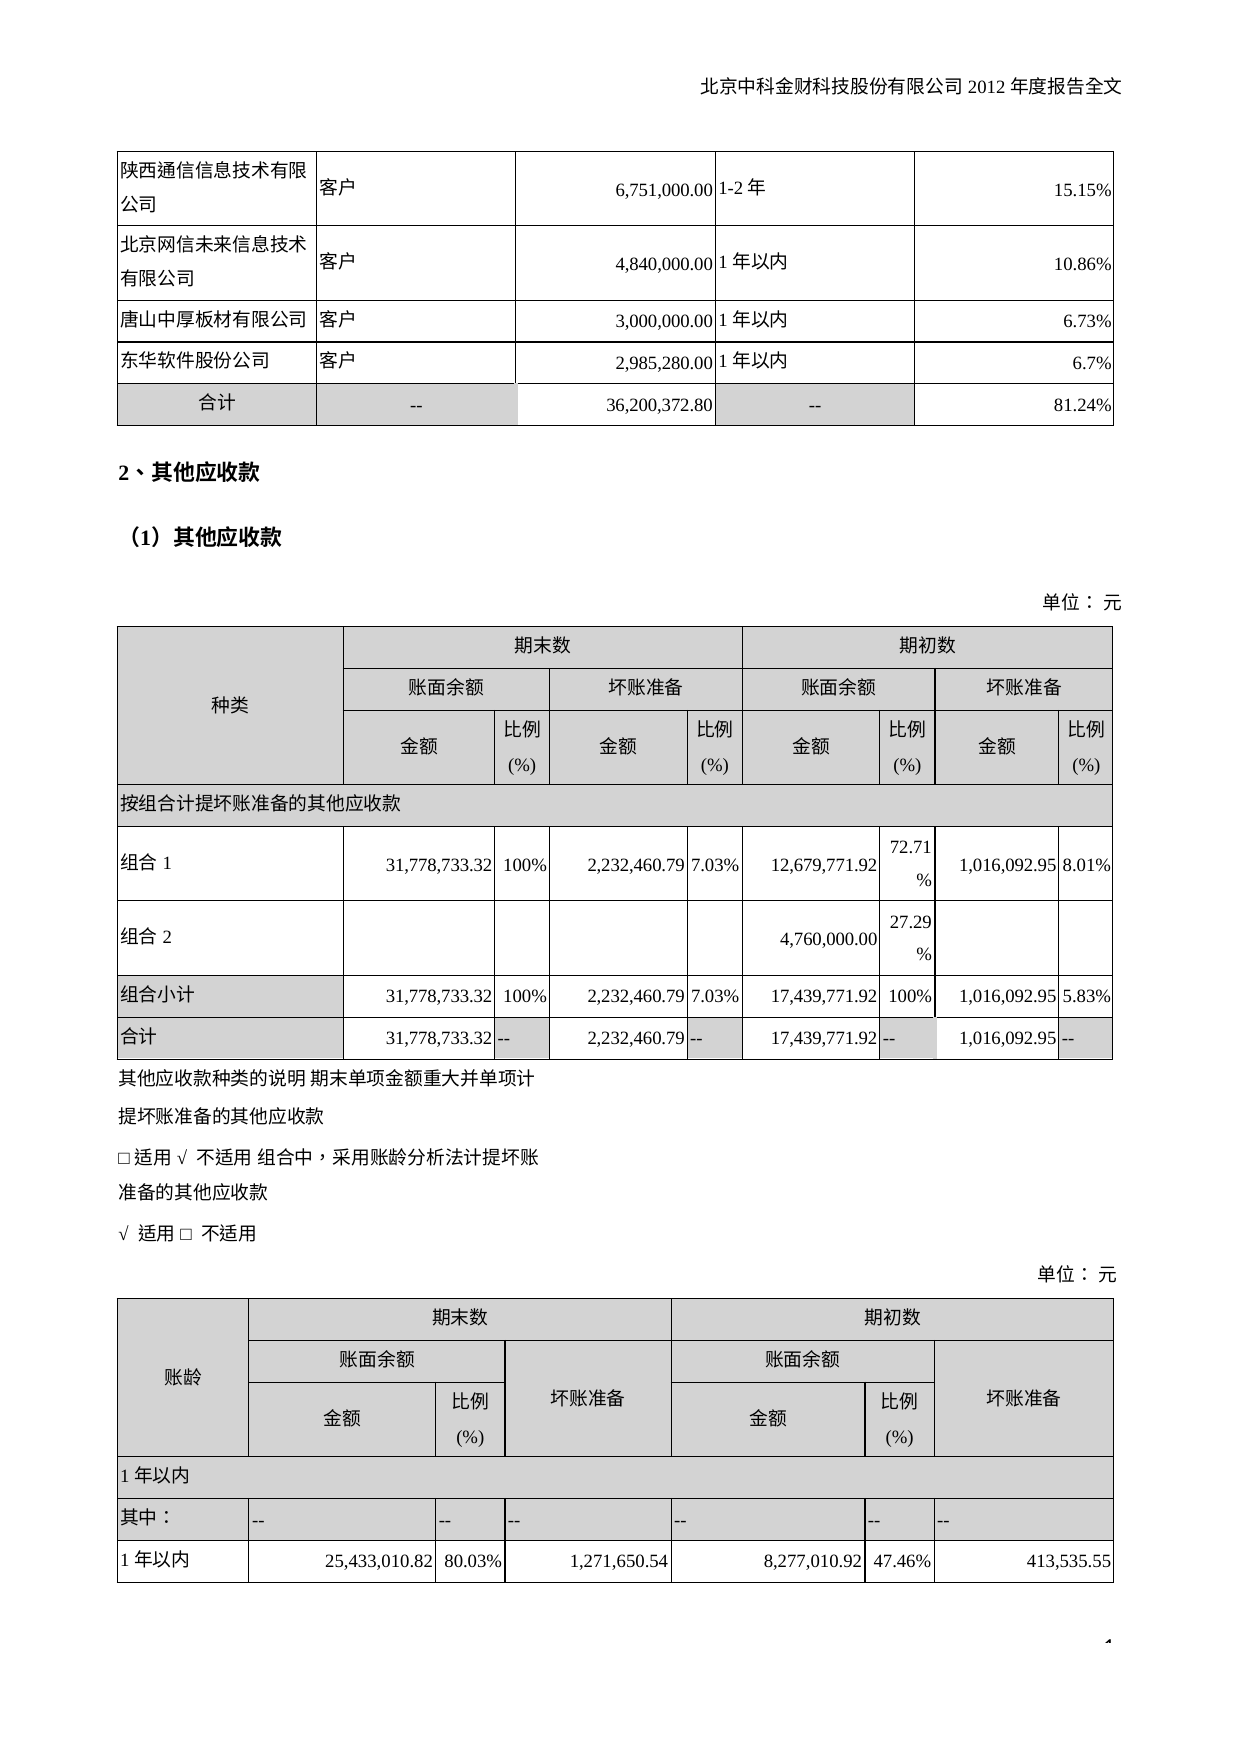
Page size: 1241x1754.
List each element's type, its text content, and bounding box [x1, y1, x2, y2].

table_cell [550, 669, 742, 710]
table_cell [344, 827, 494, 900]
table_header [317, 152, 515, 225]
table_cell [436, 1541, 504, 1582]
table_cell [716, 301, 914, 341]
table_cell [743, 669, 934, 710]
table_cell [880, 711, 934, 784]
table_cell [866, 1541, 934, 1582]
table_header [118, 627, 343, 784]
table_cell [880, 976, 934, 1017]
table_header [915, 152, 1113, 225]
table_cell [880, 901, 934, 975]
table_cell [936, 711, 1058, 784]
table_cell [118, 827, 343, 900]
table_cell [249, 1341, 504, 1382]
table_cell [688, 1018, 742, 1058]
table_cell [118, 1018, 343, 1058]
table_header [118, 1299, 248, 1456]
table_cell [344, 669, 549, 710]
text □ 适用 √ 不适用 组合中，采用账龄分析法计提坏账准备的其他应收款 [118, 1144, 551, 1205]
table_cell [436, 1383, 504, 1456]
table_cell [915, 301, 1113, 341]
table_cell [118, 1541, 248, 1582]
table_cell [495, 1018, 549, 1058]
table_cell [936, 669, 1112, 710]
text 单位： 元 [102, 589, 1122, 614]
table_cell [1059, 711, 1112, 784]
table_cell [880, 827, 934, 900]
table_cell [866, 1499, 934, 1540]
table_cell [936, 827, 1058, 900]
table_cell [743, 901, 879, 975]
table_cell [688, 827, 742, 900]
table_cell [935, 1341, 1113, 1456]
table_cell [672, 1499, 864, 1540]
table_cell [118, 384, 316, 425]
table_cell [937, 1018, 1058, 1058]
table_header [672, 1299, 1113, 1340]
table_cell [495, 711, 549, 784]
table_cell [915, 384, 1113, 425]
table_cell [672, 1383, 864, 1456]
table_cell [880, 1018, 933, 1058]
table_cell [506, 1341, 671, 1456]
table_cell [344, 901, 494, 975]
text 其他应收款种类的说明 期末单项金额重大并单项计提坏账准备的其他应收款 [118, 1065, 551, 1128]
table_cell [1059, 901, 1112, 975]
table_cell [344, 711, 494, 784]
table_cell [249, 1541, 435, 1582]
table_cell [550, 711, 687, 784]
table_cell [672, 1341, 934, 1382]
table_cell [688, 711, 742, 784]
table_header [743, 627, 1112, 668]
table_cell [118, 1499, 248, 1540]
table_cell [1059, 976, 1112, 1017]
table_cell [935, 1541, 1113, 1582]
text √ 适用 □ 不适用 [118, 1220, 551, 1245]
text 单位： 元 [1037, 1261, 1138, 1287]
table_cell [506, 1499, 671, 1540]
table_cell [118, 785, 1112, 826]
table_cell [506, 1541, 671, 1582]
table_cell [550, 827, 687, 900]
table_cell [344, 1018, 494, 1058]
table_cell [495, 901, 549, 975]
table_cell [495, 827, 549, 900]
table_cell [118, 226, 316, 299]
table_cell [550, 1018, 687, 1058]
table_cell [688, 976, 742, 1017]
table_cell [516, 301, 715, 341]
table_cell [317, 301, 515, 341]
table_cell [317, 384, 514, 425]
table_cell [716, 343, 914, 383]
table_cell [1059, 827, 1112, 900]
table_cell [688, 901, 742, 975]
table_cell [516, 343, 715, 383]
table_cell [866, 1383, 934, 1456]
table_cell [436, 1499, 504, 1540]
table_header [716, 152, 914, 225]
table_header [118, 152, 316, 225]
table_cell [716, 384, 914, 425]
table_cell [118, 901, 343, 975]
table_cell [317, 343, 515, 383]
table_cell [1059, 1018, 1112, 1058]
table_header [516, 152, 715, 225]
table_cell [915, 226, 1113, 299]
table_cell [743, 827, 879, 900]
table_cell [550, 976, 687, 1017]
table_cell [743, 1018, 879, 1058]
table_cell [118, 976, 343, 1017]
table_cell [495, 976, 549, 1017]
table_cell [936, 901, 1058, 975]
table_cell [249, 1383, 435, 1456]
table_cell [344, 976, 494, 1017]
subtitle 2、其他应收款 [118, 457, 1138, 487]
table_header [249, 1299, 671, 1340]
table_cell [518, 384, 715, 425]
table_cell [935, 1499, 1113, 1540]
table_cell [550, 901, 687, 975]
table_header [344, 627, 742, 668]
subtitle （1）其他应收款 [118, 522, 1138, 551]
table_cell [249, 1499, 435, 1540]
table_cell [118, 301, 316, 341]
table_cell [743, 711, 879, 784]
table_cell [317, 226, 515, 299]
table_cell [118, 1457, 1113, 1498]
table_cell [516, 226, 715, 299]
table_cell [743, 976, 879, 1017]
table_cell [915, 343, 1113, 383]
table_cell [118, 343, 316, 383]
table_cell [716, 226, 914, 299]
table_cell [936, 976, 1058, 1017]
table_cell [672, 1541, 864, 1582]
